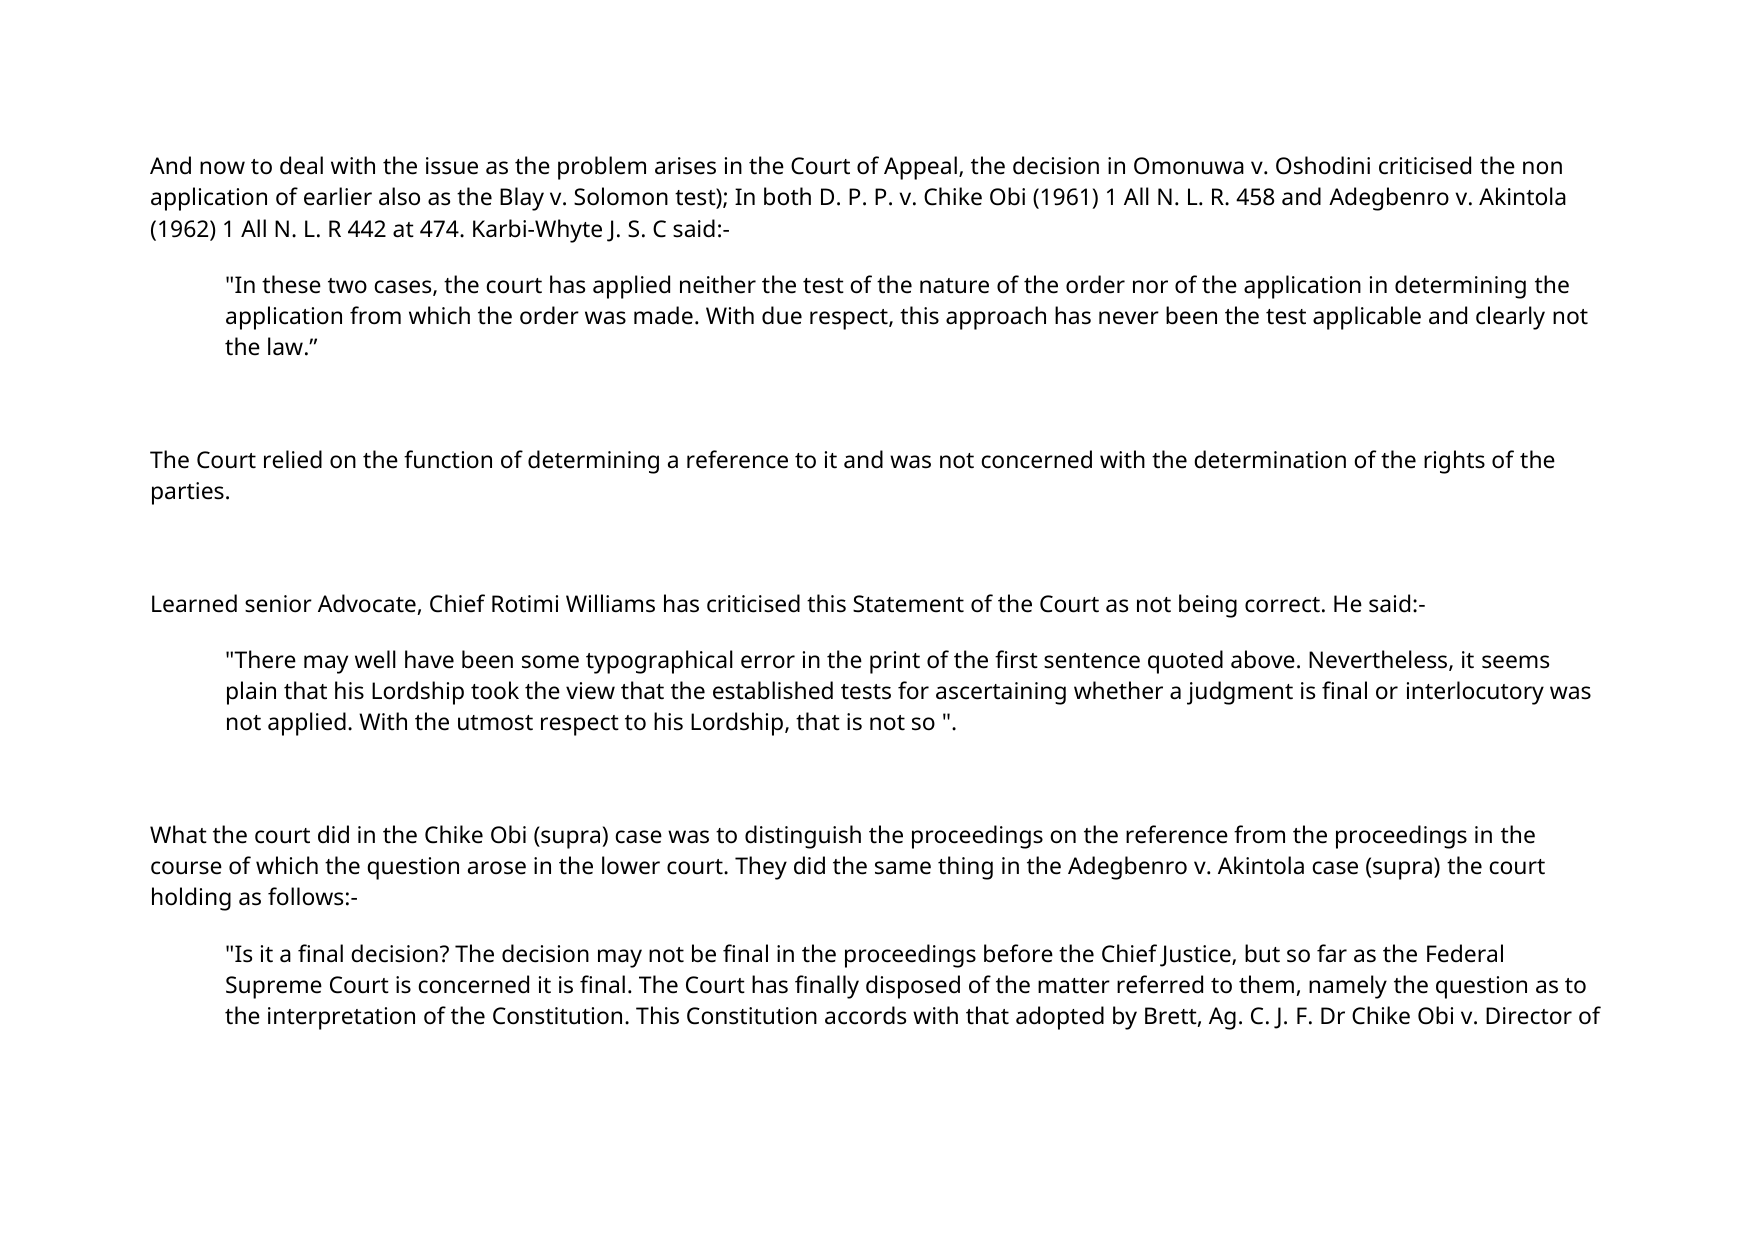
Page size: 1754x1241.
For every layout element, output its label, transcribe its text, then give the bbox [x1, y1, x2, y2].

text "In these two cases, the court has applied neither the test of the nature of the order nor of the application in determining the application from which the order was made. With due respect, this approach has never been the test applicable and clearly not the law.” [225, 269, 1604, 362]
text What the court did in the Chike Obi (supra) case was to distinguish the proceedings on the reference from the proceedings in the course of which the question arose in the lower court. They did the same thing in the Adegbenro v. Akintola case (supra) the court holding as follows:- [150, 819, 1604, 912]
text And now to deal with the issue as the problem arises in the Court of Appeal, the decision in Omonuwa v. Oshodini criticised the non application of earlier also as the Blay v. Solomon test); In both D. P. P. v. Chike Obi (1961) 1 All N. L. R. 458 and Adegbenro v. Akintola (1962) 1 All N. L. R 442 at 474. Karbi-Whyte J. S. C said:- [150, 150, 1604, 244]
text Learned senior Advocate, Chief Rotimi Williams has criticised this Statement of the Court as not being correct. He said:- [150, 587, 1604, 619]
text The Court relied on the function of determining a reference to it and was not concerned with the determination of the rights of the parties. [150, 444, 1604, 506]
text "There may well have been some typographical error in the print of the first sentence quoted above. Nevertheless, it seems plain that his Lordship took the view that the established tests for ascertaining whether a judgment is final or interlocutory was not applied. With the utmost respect to his Lordship, that is not so ". [225, 644, 1604, 737]
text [225, 937, 1604, 1031]
